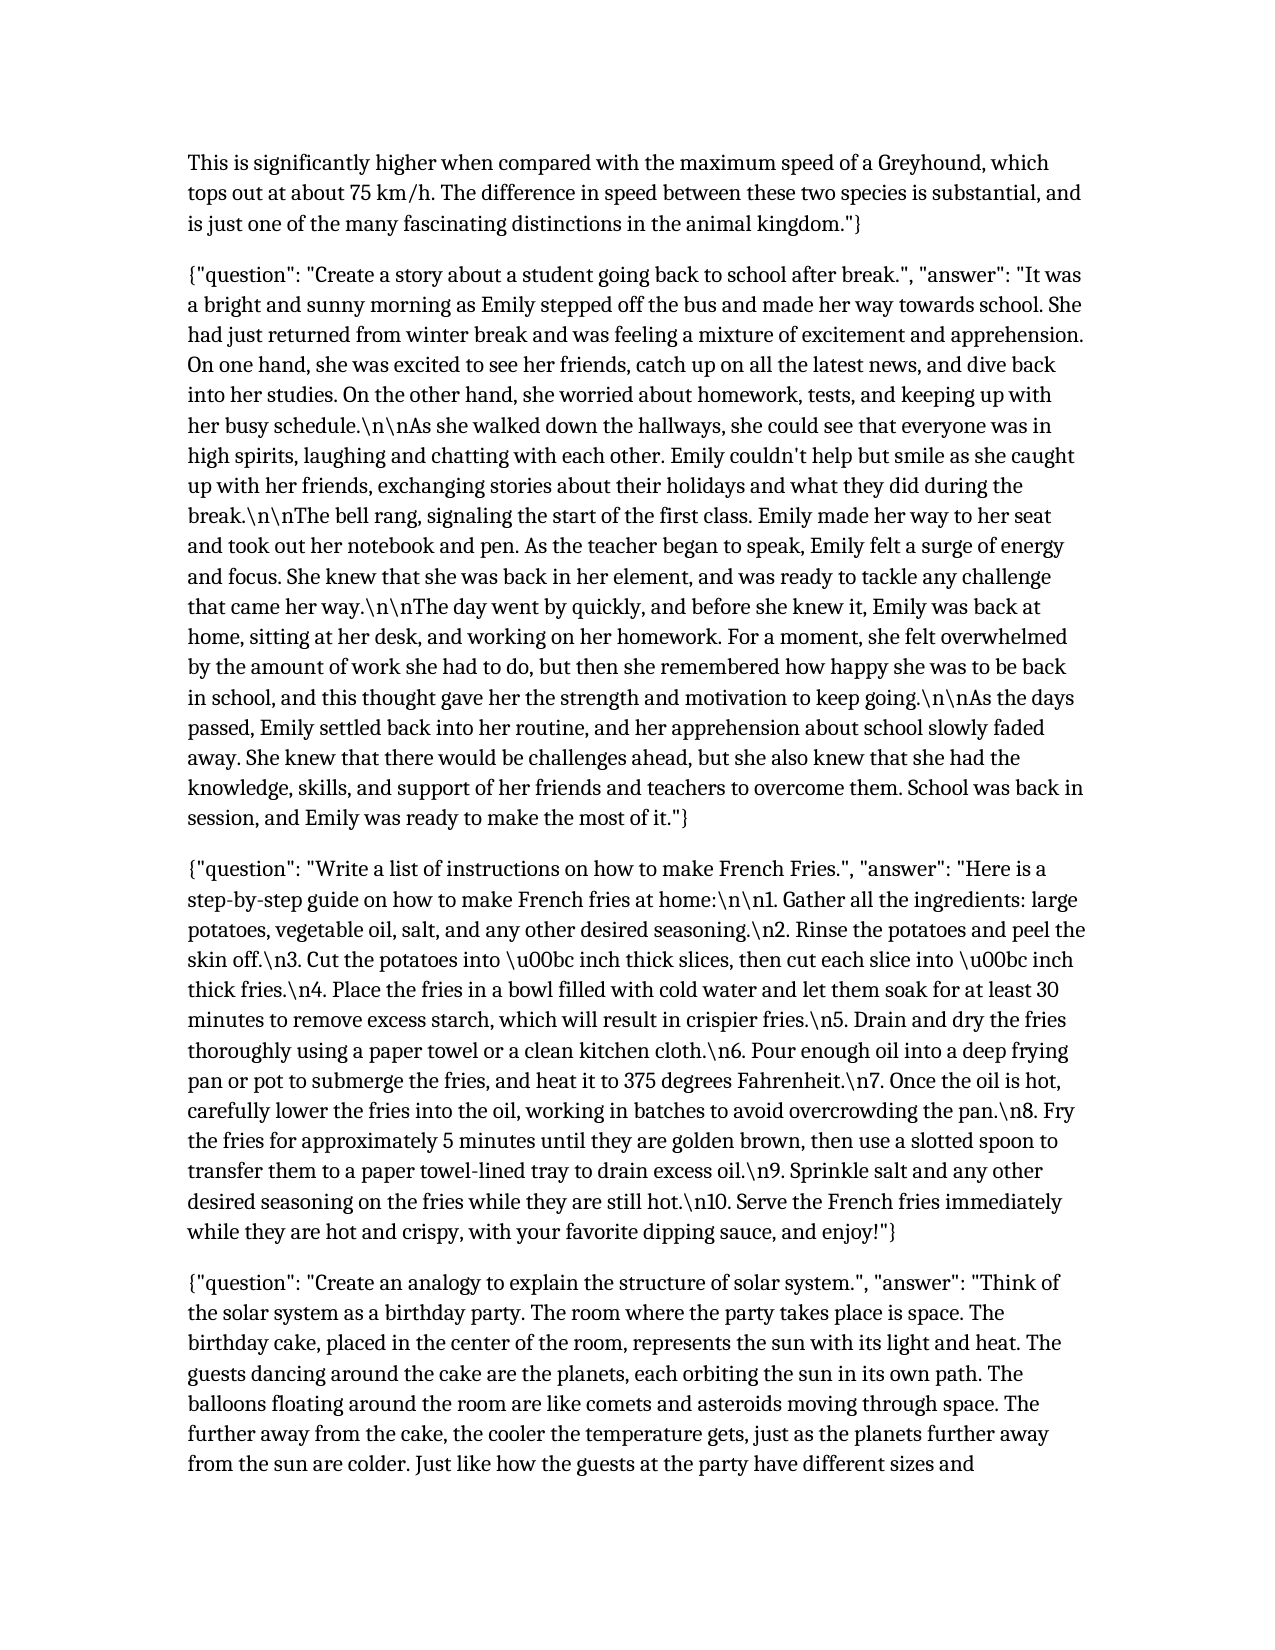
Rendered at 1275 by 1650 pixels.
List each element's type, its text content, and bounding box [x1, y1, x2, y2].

text {"question": "Write a list of instructions on how to make French Fries.", "answer": "Here is a step-by-step guide on how to make French fries at home:\n\n1. Gather all the ingredients: large potatoes, vegetable oil, salt, and any other desired seasoning.\n2. Rinse the potatoes and peel the skin off.\n3. Cut the potatoes into \u00bc inch thick slices, then cut each slice into \u00bc inch thick fries.\n4. Place the fries in a bowl filled with cold water and let them soak for at least 30 minutes to remove excess starch, which will result in crispier fries.\n5. Drain and dry the fries thoroughly using a paper towel or a clean kitchen cloth.\n6. Pour enough oil into a deep frying pan or pot to submerge the fries, and heat it to 375 degrees Fahrenheit.\n7. Once the oil is hot, carefully lower the fries into the oil, working in batches to avoid overcrowding the pan.\n8. Fry the fries for approximately 5 minutes until they are golden brown, then use a slotted spoon to transfer them to a paper towel-lined tray to drain excess oil.\n9. Sprinkle salt and any other desired seasoning on the fries while they are still hot.\n10. Serve the French fries immediately while they are hot and crispy, with your favorite dipping sauce, and enjoy!"} [187, 856, 1087, 1245]
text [187, 1270, 1087, 1477]
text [187, 150, 1087, 237]
text {"question": "Create a story about a student going back to school after break.", "answer": "It was a bright and sunny morning as Emily stepped off the bus and made her way towards school. She had just returned from winter break and was feeling a mixture of excitement and apprehension. On one hand, she was excited to see her friends, catch up on all the latest news, and dive back into her studies. On the other hand, she worried about homework, tests, and keeping up with her busy schedule.\n\nAs she walked down the hallways, she could see that everyone was in high spirits, laughing and chatting with each other. Emily couldn't help but smile as she caught up with her friends, exchanging stories about their holidays and what they did during the break.\n\nThe bell rang, signaling the start of the first class. Emily made her way to her seat and took out her notebook and pen. As the teacher began to speak, Emily felt a surge of energy and focus. She knew that she was back in her element, and was ready to tackle any challenge that came her way.\n\nThe day went by quickly, and before she knew it, Emily was back at home, sitting at her desk, and working on her homework. For a moment, she felt overwhelmed by the amount of work she had to do, but then she remembered how happy she was to be back in school, and this thought gave her the strength and motivation to keep going.\n\nAs the days passed, Emily settled back into her routine, and her apprehension about school slowly faded away. She knew that there would be challenges ahead, but she also knew that she had the knowledge, skills, and support of her friends and teachers to overcome them. School was back in session, and Emily was ready to make the most of it."} [187, 261, 1087, 832]
